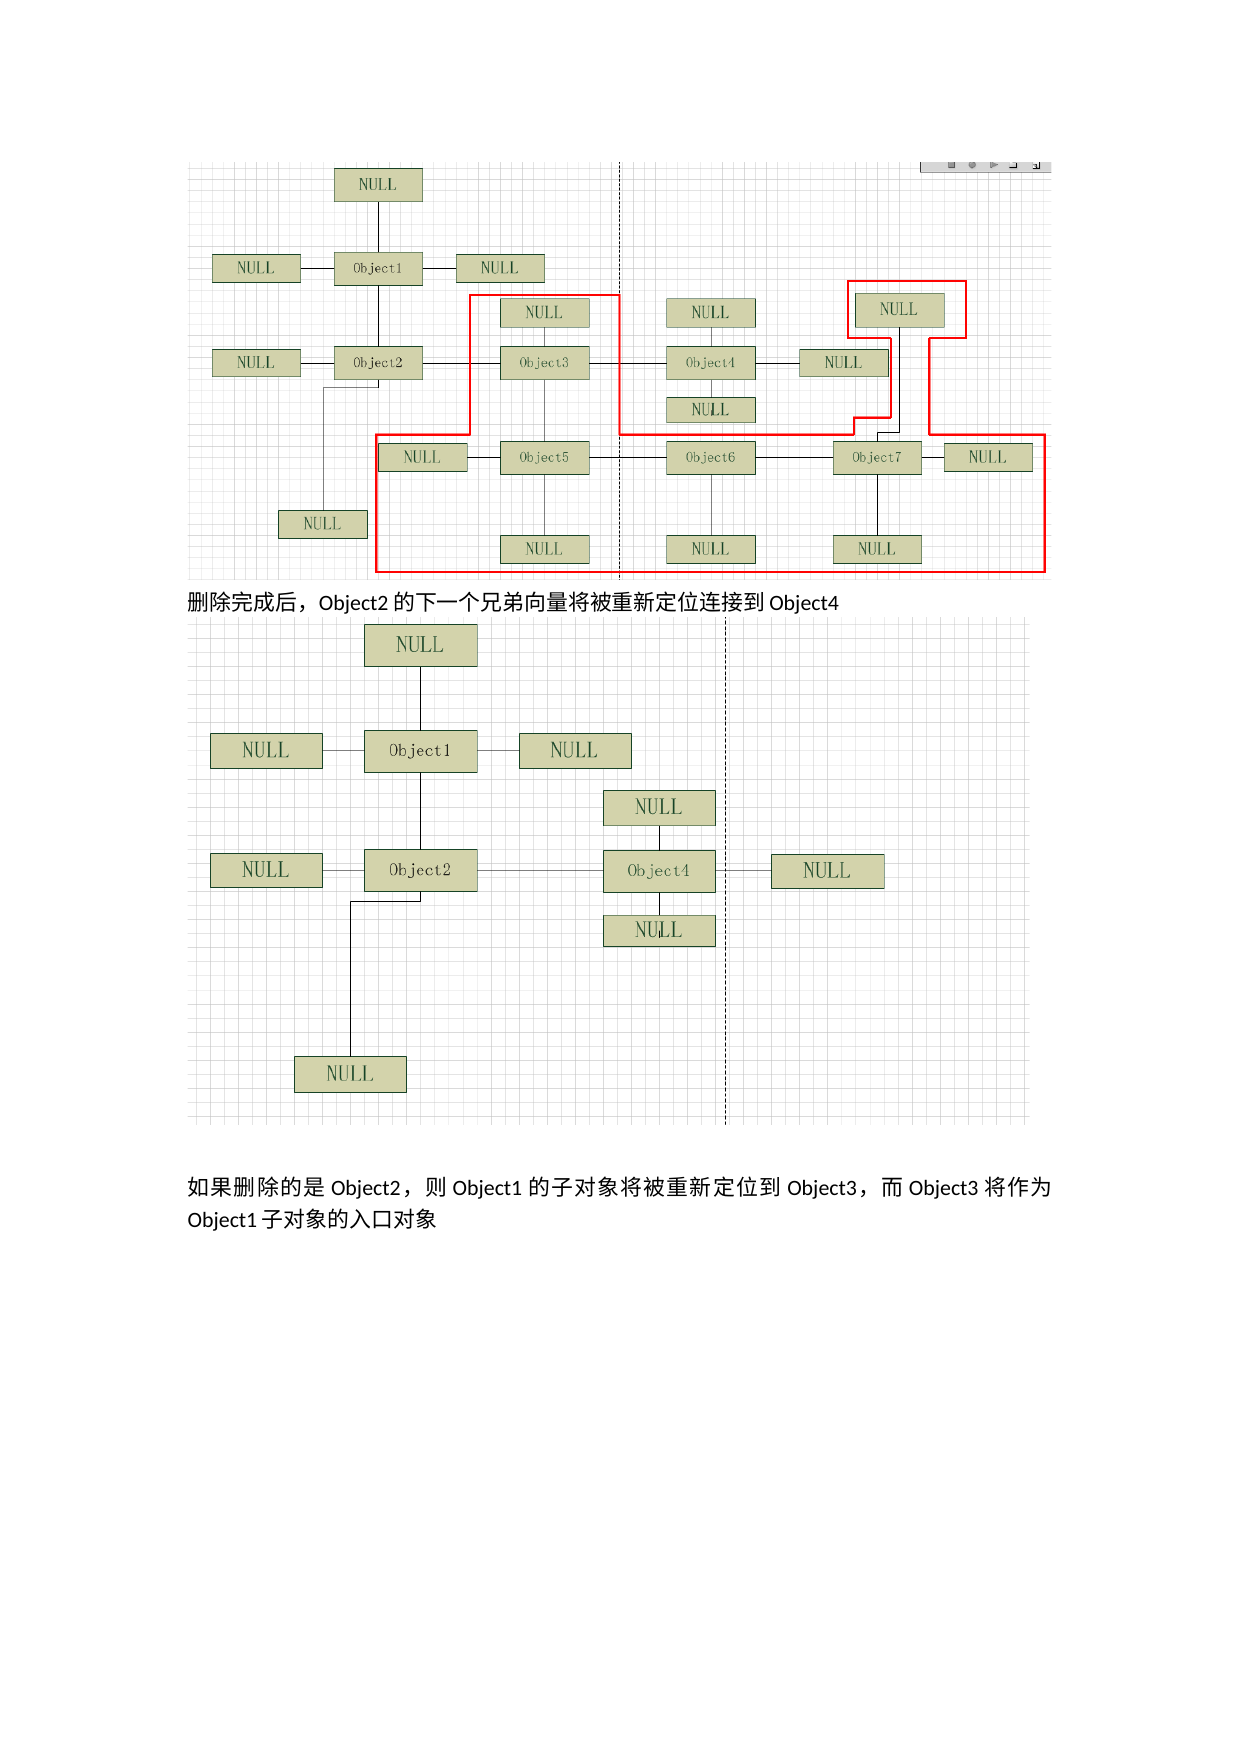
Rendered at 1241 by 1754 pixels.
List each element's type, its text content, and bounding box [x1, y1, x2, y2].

picture [187, 617, 1030, 1125]
picture [187, 162, 1052, 580]
text 删除完成后，Object2的下一个兄弟向量将被重新定位连接到Object4 [187, 584, 1053, 617]
text 如果删除的是Object2，则Object1的子对象将被重新定位到Object3，而Object3将作为Object1子对象的入口对象 [187, 1169, 1053, 1234]
